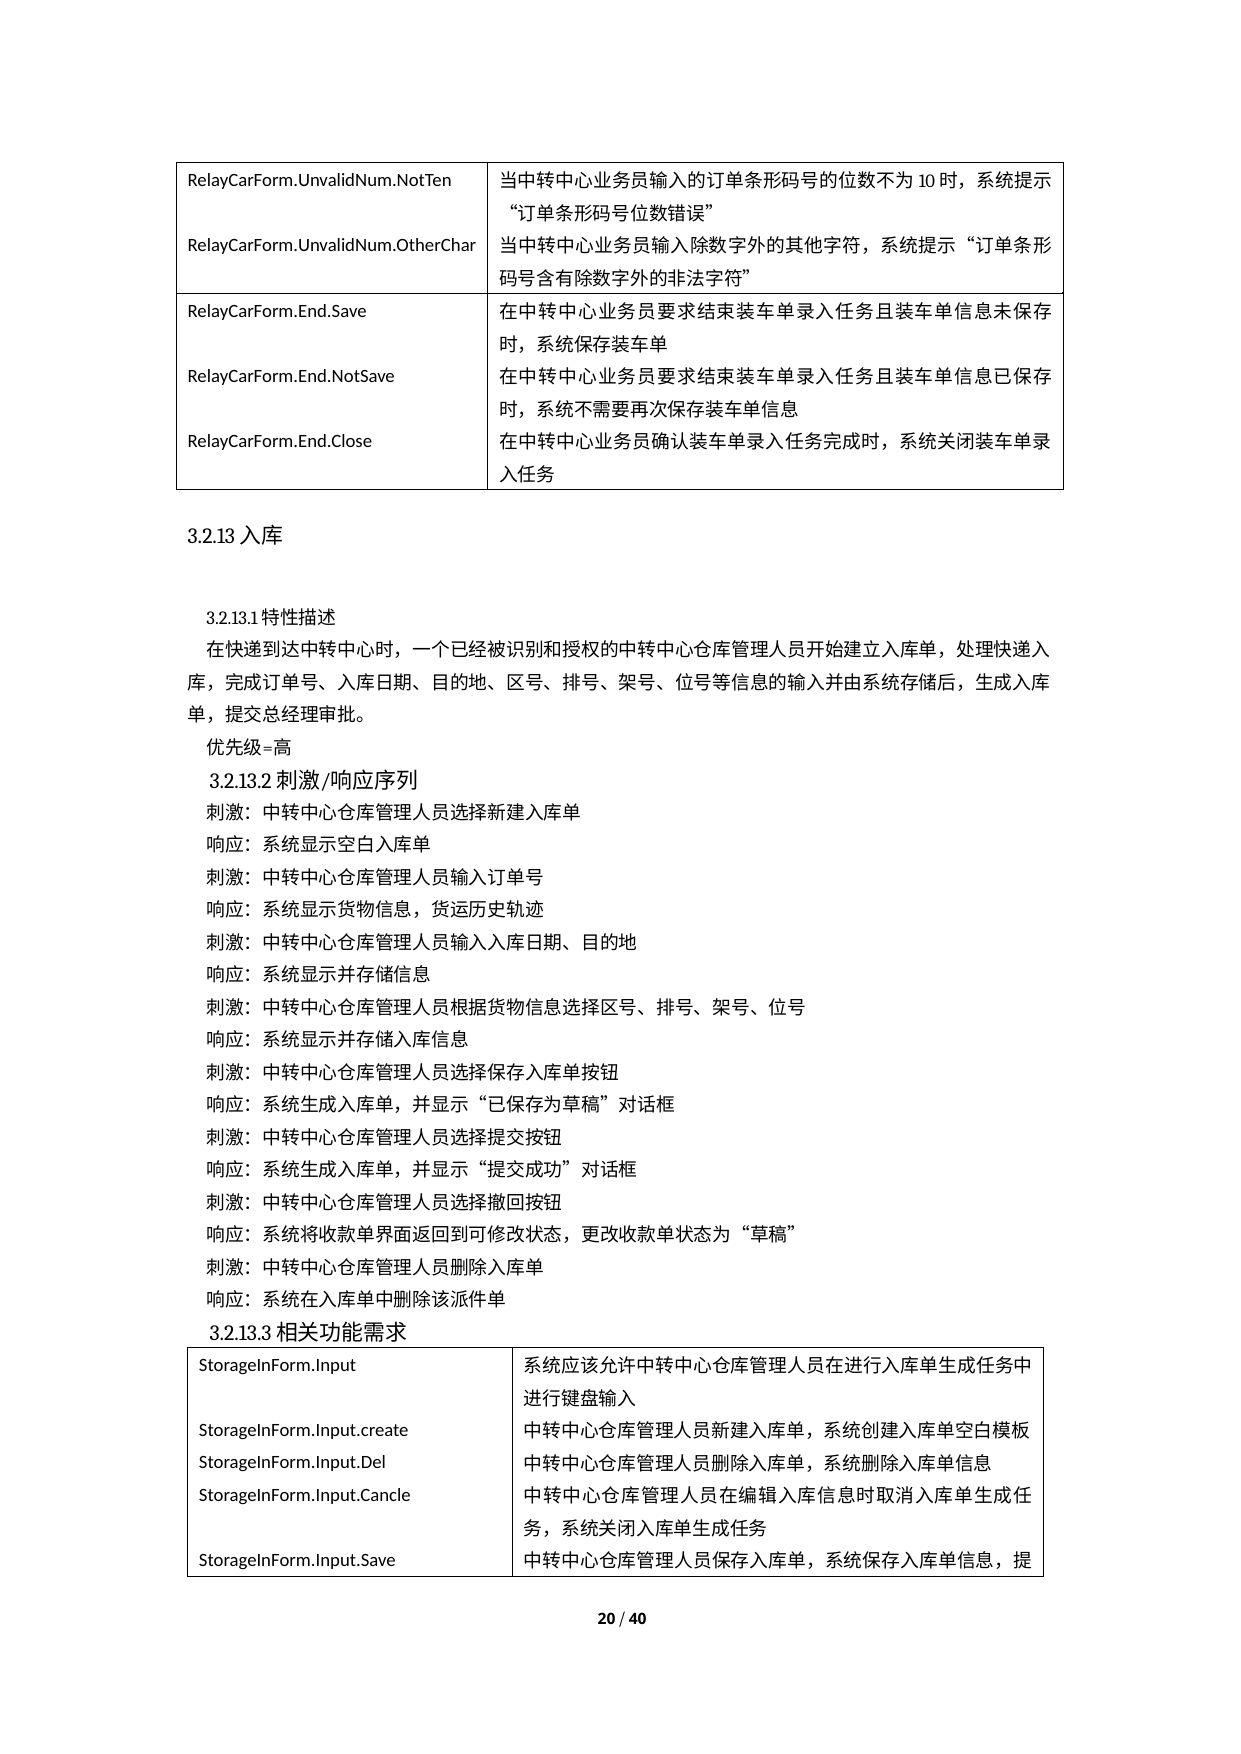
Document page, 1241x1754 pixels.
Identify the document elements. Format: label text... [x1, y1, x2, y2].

text 响应：系统显示并存储信息 [187, 957, 1053, 990]
text 刺激：中转中心仓库管理人员选择撤回按钮 [187, 1185, 1053, 1217]
text 响应：系统将收款单界面返回到可修改状态，更改收款单状态为“草稿” [187, 1217, 1053, 1250]
text 响应：系统显示货物信息，货运历史轨迹 [187, 892, 1053, 925]
text 刺激：中转中心仓库管理人员选择提交按钮 [187, 1120, 1053, 1152]
text 响应：系统生成入库单，并显示“提交成功”对话框 [187, 1152, 1053, 1185]
text 3.2.13.3相关功能需求 [187, 1315, 1053, 1347]
table_cell 在中转中心业务员要求结束装车单录入任务且装车单信息未保存时，系统保存装车单 在中转中心业务员要求结束装车单录入任务且装车单信息已保存时，系统不需要再次保存装车单信息 在中转中心业务员确认装车单录入任务完成时，系统关闭装车单录入任务 [488, 294, 1063, 489]
text 优先级=高 [187, 730, 1053, 762]
text 刺激：中转中心仓库管理人员选择新建入库单 [187, 795, 1053, 827]
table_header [188, 1348, 512, 1576]
text 刺激：中转中心仓库管理人员根据货物信息选择区号、排号、架号、位号 [187, 990, 1053, 1022]
table_cell RelayCarForm.UnvalidNum.NotTen RelayCarForm.UnvalidNum.OtherChar [177, 163, 487, 293]
text 刺激：中转中心仓库管理人员删除入库单 [187, 1250, 1053, 1282]
subtitle 3.2.13入库 [187, 517, 1053, 550]
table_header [513, 1348, 1043, 1576]
text 3.2.13.2刺激/响应序列 [187, 762, 1053, 795]
text 响应：系统显示空白入库单 [187, 827, 1053, 860]
table_cell RelayCarForm.End.Save RelayCarForm.End.NotSave RelayCarForm.End.Close [177, 294, 487, 489]
text 刺激：中转中心仓库管理人员输入入库日期、目的地 [187, 925, 1053, 957]
text 响应：系统生成入库单，并显示“已保存为草稿”对话框 [187, 1087, 1053, 1120]
text 在快递到达中转中心时，一个已经被识别和授权的中转中心仓库管理人员开始建立入库单，处理快递入库，完成订单号、入库日期、目的地、区号、排号、架号、位号等信息的输入并由系统存储后，生成入库单，提交总经理审批。 [187, 632, 1053, 730]
text 响应：系统显示并存储入库信息 [187, 1022, 1053, 1055]
table_cell 当中转中心业务员输入的订单条形码号的位数不为10时，系统提示“订单条形码号位数错误” 当中转中心业务员输入除数字外的其他字符，系统提示“订单条形码号含有除数字外的非法字符” [488, 163, 1063, 293]
text 3.2.13.1特性描述 [187, 600, 1053, 632]
text 刺激：中转中心仓库管理人员输入订单号 [187, 860, 1053, 892]
text 刺激：中转中心仓库管理人员选择保存入库单按钮 [187, 1055, 1053, 1087]
text 响应：系统在入库单中删除该派件单 [187, 1282, 1053, 1315]
